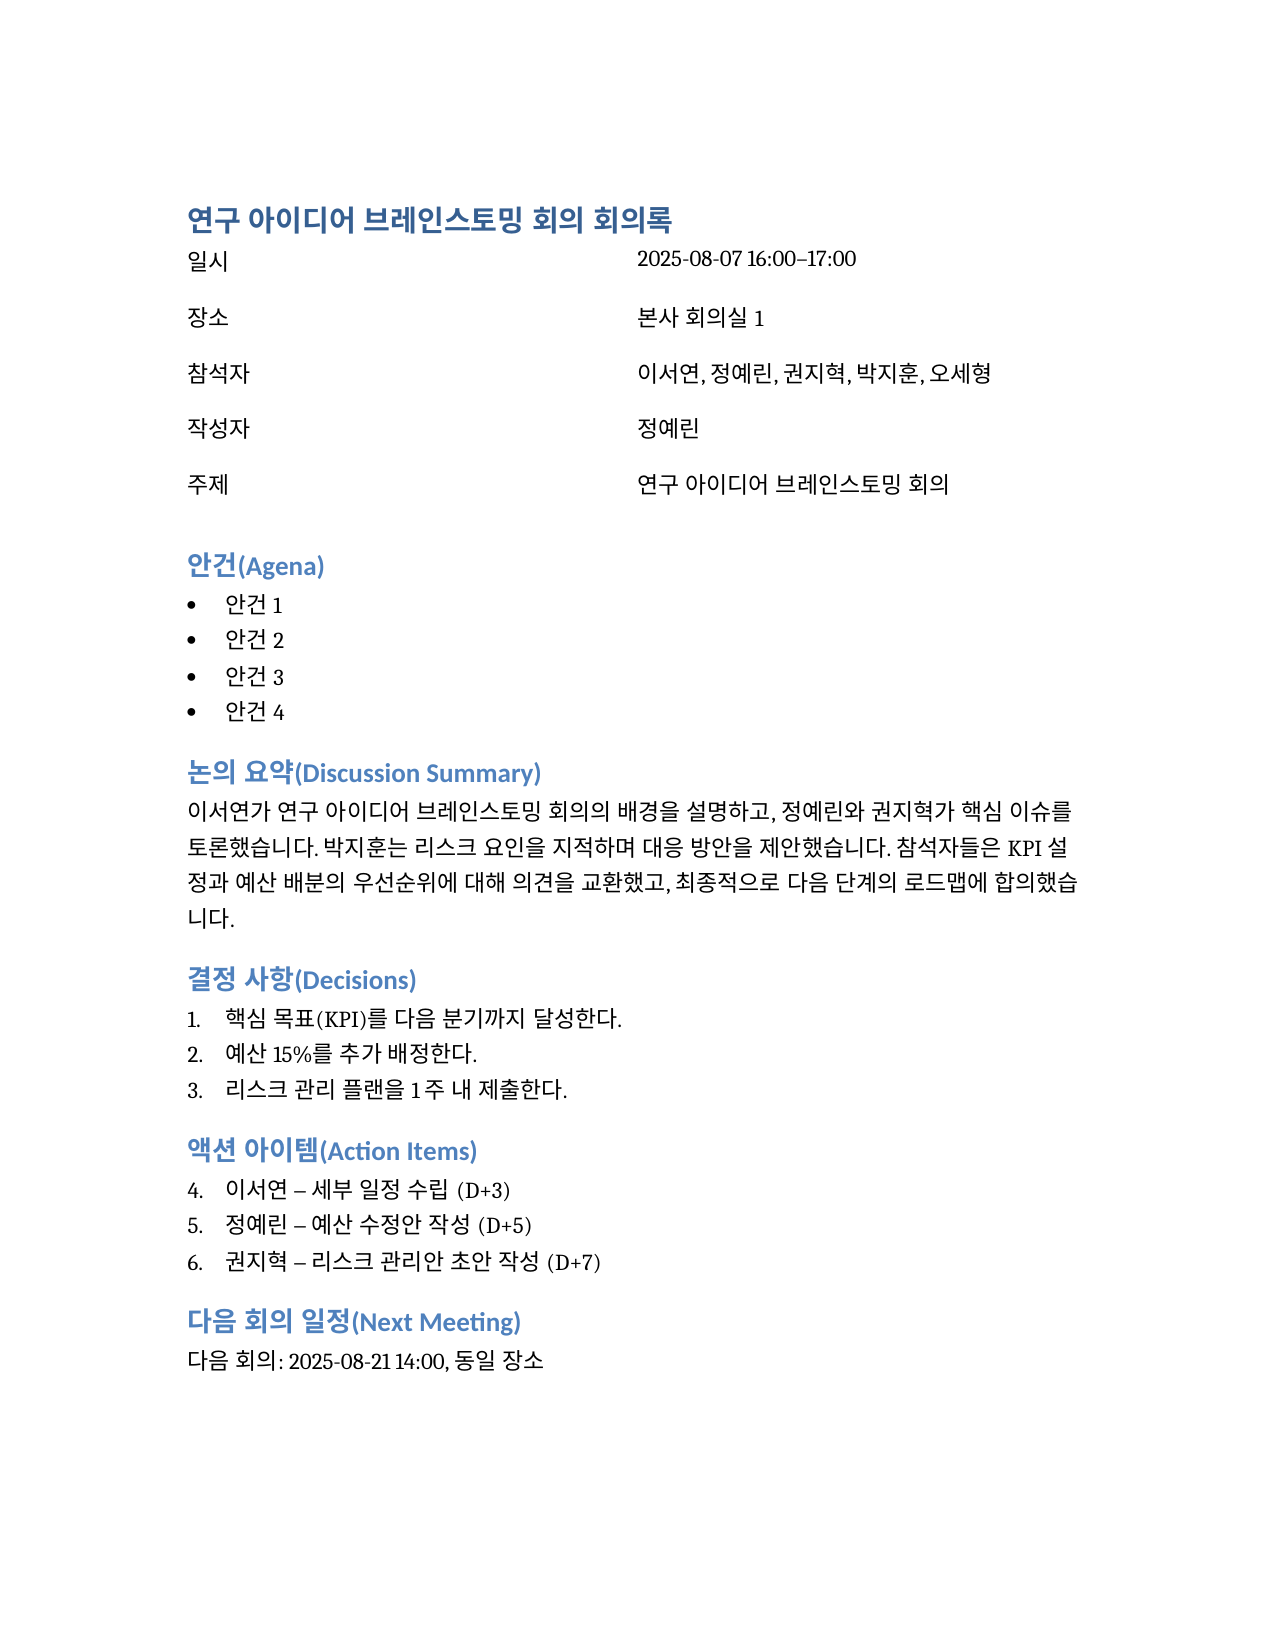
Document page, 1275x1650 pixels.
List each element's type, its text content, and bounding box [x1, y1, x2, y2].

table_cell 작성자 [176, 414, 626, 469]
subtitle 다음 회의 일정(Next Meeting) [187, 1302, 1087, 1339]
table_cell 연구 아이디어 브레인스토밍 회의 [626, 469, 1076, 525]
table_cell 참석자 [176, 358, 626, 413]
subtitle 액션 아이템(Action Items) [187, 1131, 1087, 1168]
subtitle 논의 요약(Discussion Summary) [187, 753, 1087, 790]
list 예산 15%를 추가 배정한다. [187, 1038, 1087, 1070]
table_cell 본사 회의실 1 [626, 302, 1076, 357]
list 핵심 목표(KPI)를 다음 분기까지 달성한다. [187, 1002, 1087, 1034]
text 다음 회의: 2025-08-21 14:00, 동일 장소 [187, 1344, 1087, 1376]
list 안건 2 [187, 624, 1087, 656]
subtitle 안건(Agena) [187, 546, 1087, 583]
list 이서연 – 세부 일정 수립 (D+3) [187, 1173, 1087, 1205]
text 이서연가 연구 아이디어 브레인스토밍 회의의 배경을 설명하고, 정예린와 권지혁가 핵심 이슈를 토론했습니다. 박지훈는 리스크 요인을 지적하며 대응 방안을 제안했습니다. 참석자들은 KPI 설정과 예산 배분의 우선순위에 대해 의견을 교환했고, 최종적으로 다음 단계의 로드맵에 합의했습니다. [187, 796, 1087, 934]
table_cell 이서연, 정예린, 권지혁, 박지훈, 오세형 [626, 358, 1076, 413]
table_cell 주제 [176, 469, 626, 525]
list 안건 4 [187, 696, 1087, 728]
table_cell 장소 [176, 302, 626, 357]
list 리스크 관리 플랜을 1주 내 제출한다. [187, 1074, 1087, 1106]
subtitle 연구 아이디어 브레인스토밍 회의 회의록 [187, 200, 1087, 240]
subtitle 결정 사항(Decisions) [187, 960, 1087, 997]
list 정예린 – 예산 수정안 작성 (D+5) [187, 1209, 1087, 1241]
table_cell 정예린 [626, 414, 1076, 469]
table_header 일시 [176, 246, 626, 302]
list 안건 1 [187, 588, 1087, 620]
table_header 2025-08-07 16:00–17:00 [626, 246, 1076, 302]
list 안건 3 [187, 660, 1087, 692]
list 권지혁 – 리스크 관리안 초안 작성 (D+7) [187, 1245, 1087, 1277]
